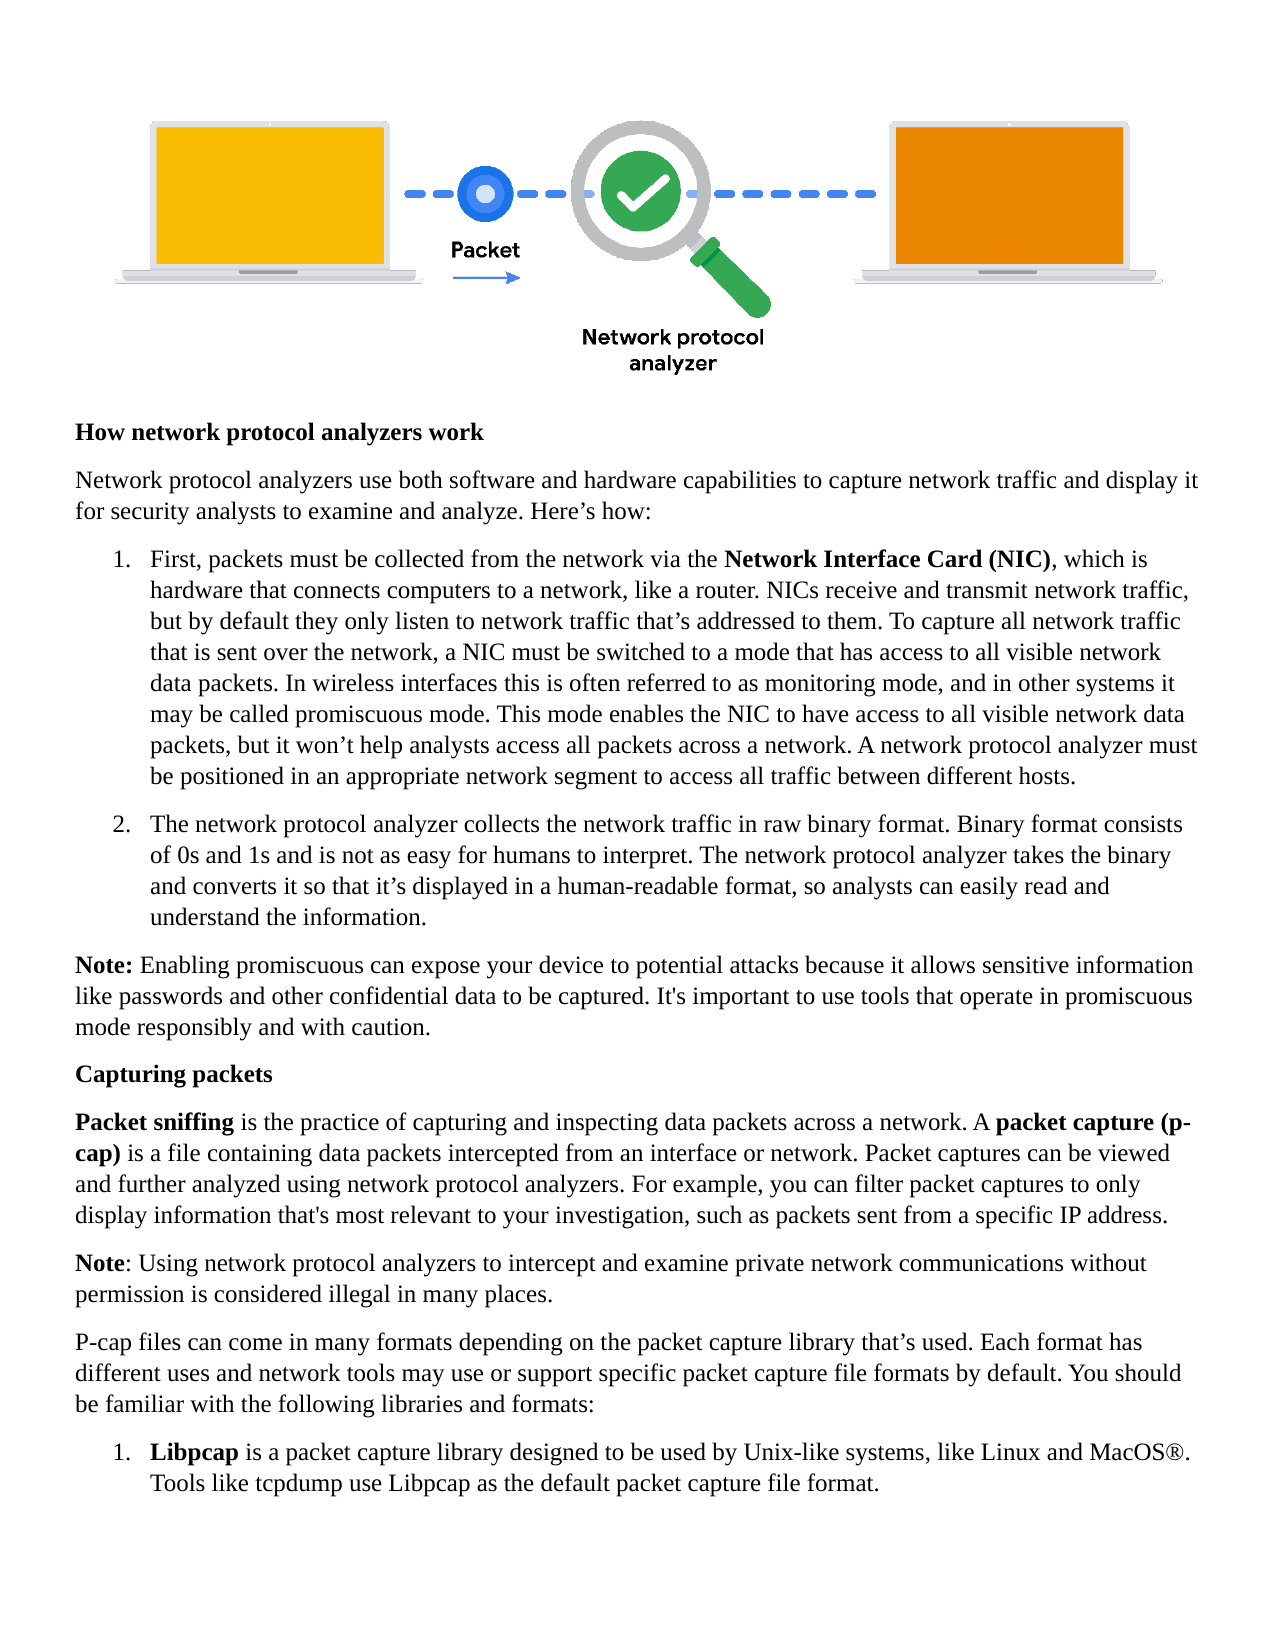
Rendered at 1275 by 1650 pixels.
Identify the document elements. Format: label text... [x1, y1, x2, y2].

text Packet sniffing is the practice of capturing and inspecting data packets across a network. A packet capture (p-cap) is a file containing data packets intercepted from an interface or network. Packet captures can be viewed and further analyzed using network protocol analyzers. For example, you can filter packet captures to only display information that's most relevant to your investigation, such as packets sent from a specific IP address. [75, 1107, 1200, 1229]
list The network protocol analyzer collects the network traffic in raw binary format. Binary format consists of 0s and 1s and is not as easy for humans to interpret. The network protocol analyzer takes the binary and converts it so that it’s displayed in a human-readable format, so analysts can easily read and understand the information. [112, 809, 1200, 931]
text Network protocol analyzers use both software and hardware capabilities to capture network traffic and display it for security analysts to examine and analyze. Here’s how: [75, 465, 1200, 525]
text How network protocol analyzers work [75, 417, 1200, 446]
text Note: Enabling promiscuous can expose your device to potential attacks because it allows sensitive information like passwords and other confidential data to be captured. It's important to use tools that operate in promiscuous mode responsibly and with caution. [75, 950, 1200, 1041]
list First, packets must be collected from the network via the Network Interface Card (NIC), which is hardware that connects computers to a network, like a router. NICs receive and transmit network traffic, but by default they only listen to network traffic that’s addressed to them. To capture all network traffic that is sent over the network, a NIC must be switched to a mode that has access to all visible network data packets. In wireless interfaces this is often referred to as monitoring mode, and in other systems it may be called promiscuous mode. This mode enables the NIC to have access to all visible network data packets, but it won’t help analysts access all packets across a network. A network protocol analyzer must be positioned in an appropriate network segment to access all traffic between different hosts. [112, 544, 1200, 790]
text Note: Using network protocol analyzers to intercept and examine private network communications without permission is considered illegal in many places. [75, 1248, 1200, 1308]
picture [75, 75, 1200, 399]
list Libpcap is a packet capture library designed to be used by Unix-like systems, like Linux and MacOS®. Tools like tcpdump use Libpcap as the default packet capture file format. [112, 1437, 1200, 1496]
text Capturing packets [75, 1059, 1200, 1088]
text P-cap files can come in many formats depending on the packet capture library that’s used. Each format has different uses and network tools may use or support specific packet capture file formats by default. You should be familiar with the following libraries and formats: [75, 1327, 1200, 1418]
